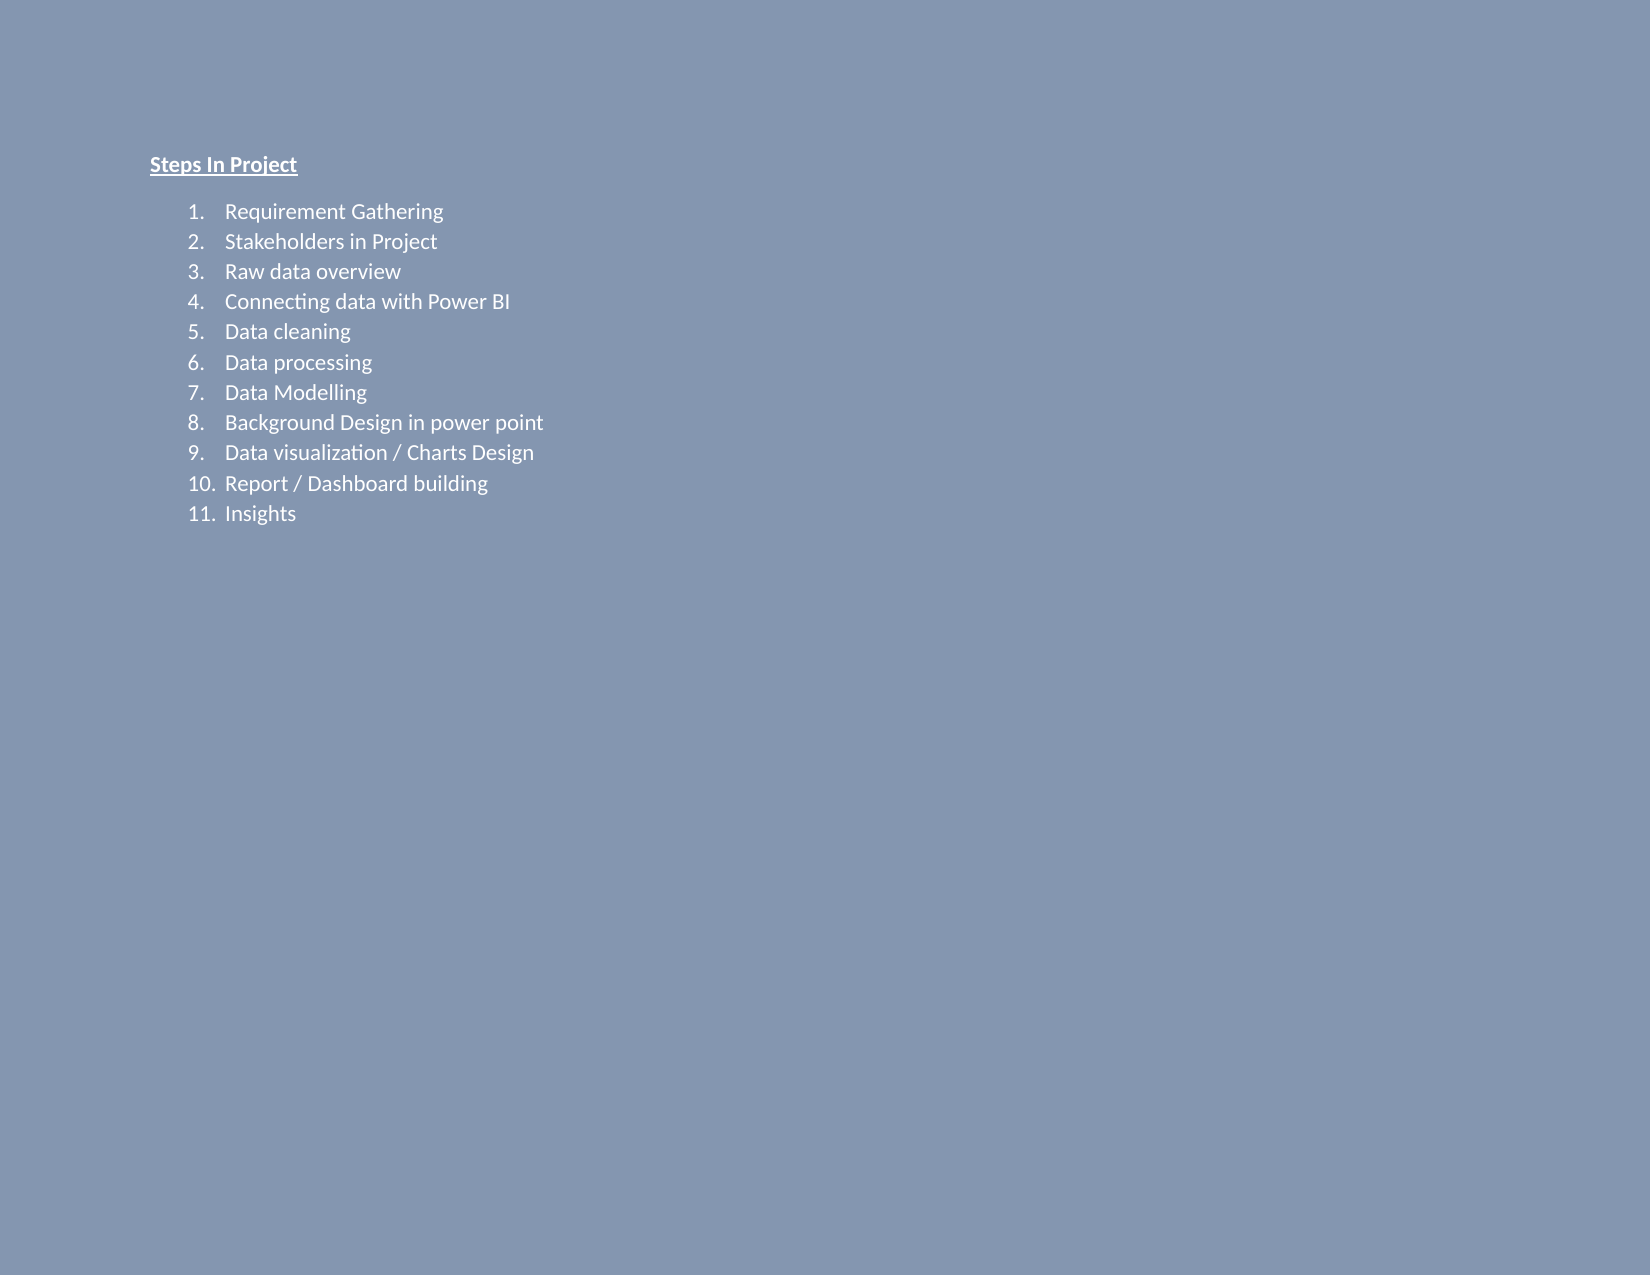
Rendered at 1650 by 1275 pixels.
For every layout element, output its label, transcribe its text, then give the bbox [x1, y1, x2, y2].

list Background Design in power point [187, 408, 1500, 436]
list Data visualization / Charts Design [187, 438, 1500, 467]
text Steps In Project [150, 150, 1500, 178]
list Data cleaning [187, 318, 1500, 346]
list Data processing [187, 348, 1500, 376]
list Connecting data with Power BI [187, 287, 1500, 316]
list Data Modelling [187, 378, 1500, 406]
list Report / Dashboard building [187, 469, 1500, 497]
list Requirement Gathering [187, 197, 1500, 225]
list Raw data overview [187, 257, 1500, 285]
list Insights [187, 499, 1500, 527]
list Stakeholders in Project [187, 227, 1500, 255]
